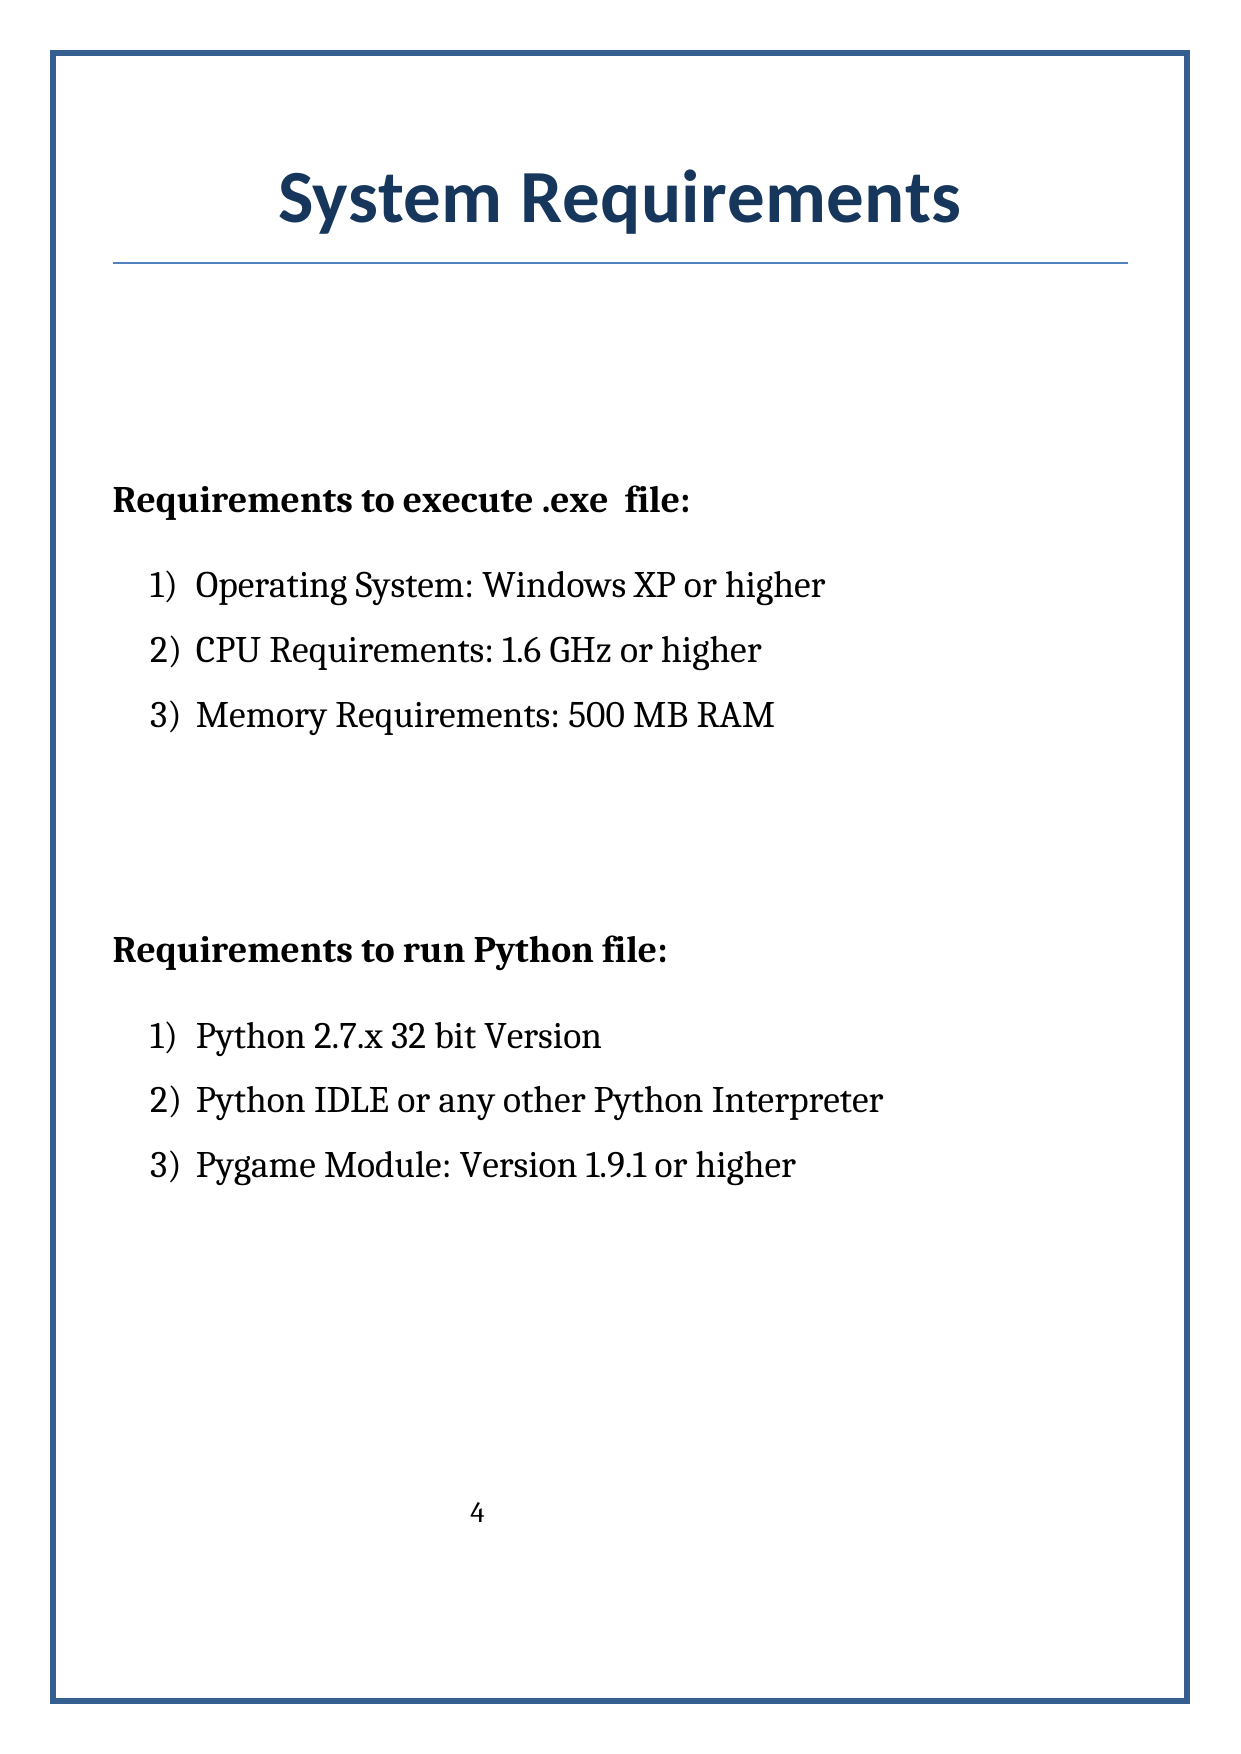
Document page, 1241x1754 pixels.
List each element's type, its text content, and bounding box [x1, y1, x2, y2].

text Requirements to run Python file: [112, 929, 1128, 972]
list Pygame Module: Version 1.9.1 or higher [150, 1144, 1128, 1187]
list Operating System: Windows XP or higher [150, 564, 1128, 607]
list CPU Requirements: 1.6 GHz or higher [150, 628, 1128, 672]
text Requirements to execute .exe file: [112, 478, 1128, 521]
list Memory Requirements: 500 MB RAM [150, 693, 1128, 736]
list Python IDLE or any other Python Interpreter [150, 1079, 1128, 1122]
list Python 2.7.x 32 bit Version [150, 1014, 1128, 1058]
text System Requirements [112, 150, 1128, 264]
